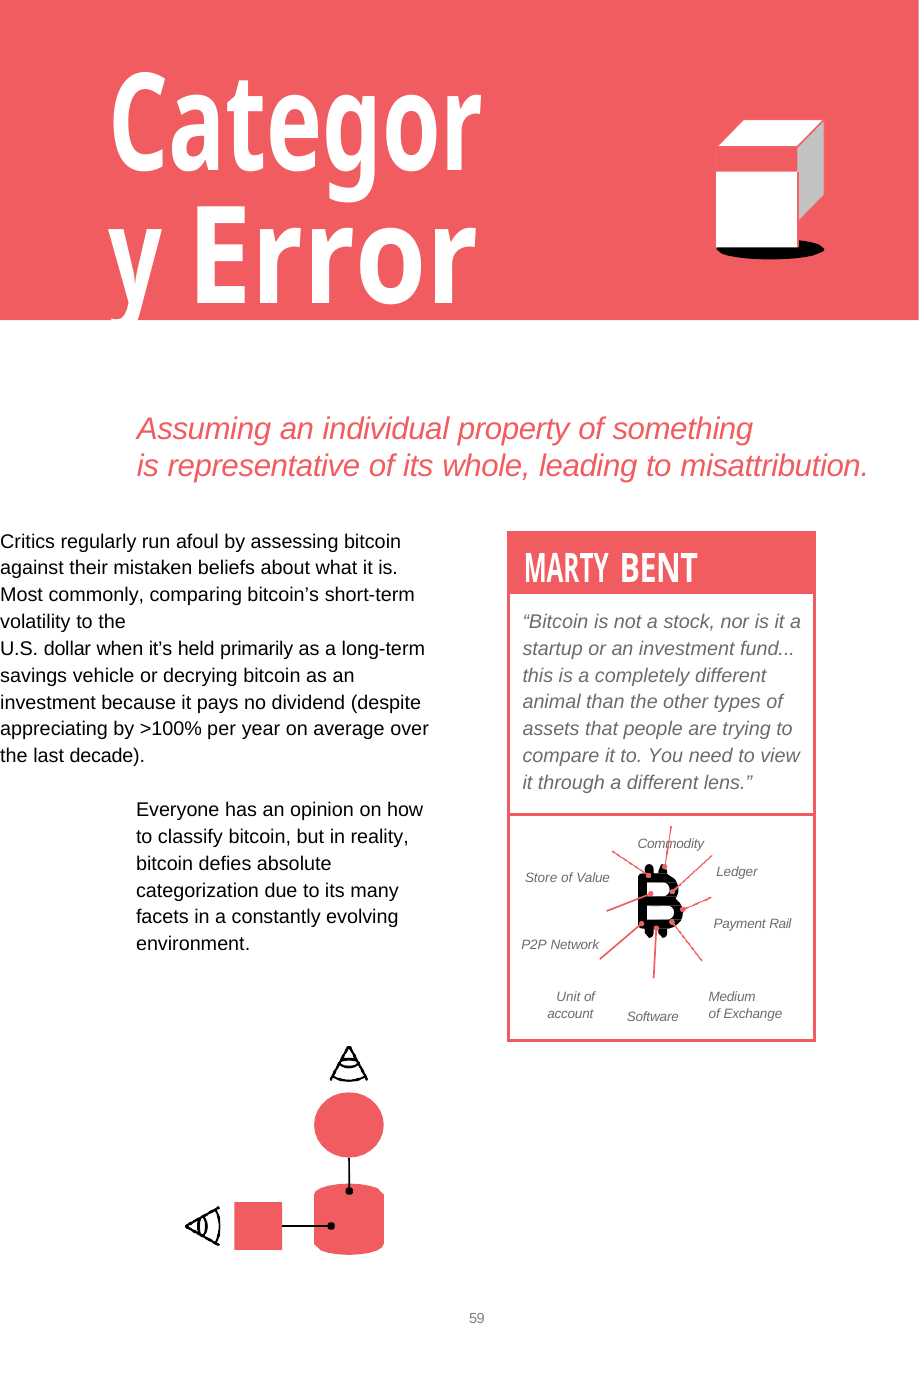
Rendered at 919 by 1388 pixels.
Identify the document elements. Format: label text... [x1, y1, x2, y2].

subtitle Assuming an individual property of something [137, 411, 919, 446]
picture [185, 1206, 221, 1246]
text U.S. dollar when it’s held primarily as a long-term savings vehicle or decrying bitcoin as an investment because it pays no dividend (despite appreciating by >100% per year on average over the last decade). [0, 637, 438, 767]
text Everyone has an opinion on how to classify bitcoin, but in reality, bitcoin defies absolute categorization due to its many facets in a constantly evolving environment. [136, 798, 444, 955]
picture [662, 825, 713, 894]
picture [680, 896, 712, 912]
text is representative of its whole, leading to misattribution. [137, 447, 919, 483]
picture [669, 919, 703, 962]
picture [329, 1046, 368, 1082]
text Critics regularly run afoul by assessing bitcoin against their mistaken beliefs about what it is. Most commonly, comparing bitcoin’s short-term volatility to the [0, 529, 438, 633]
picture [611, 850, 651, 878]
